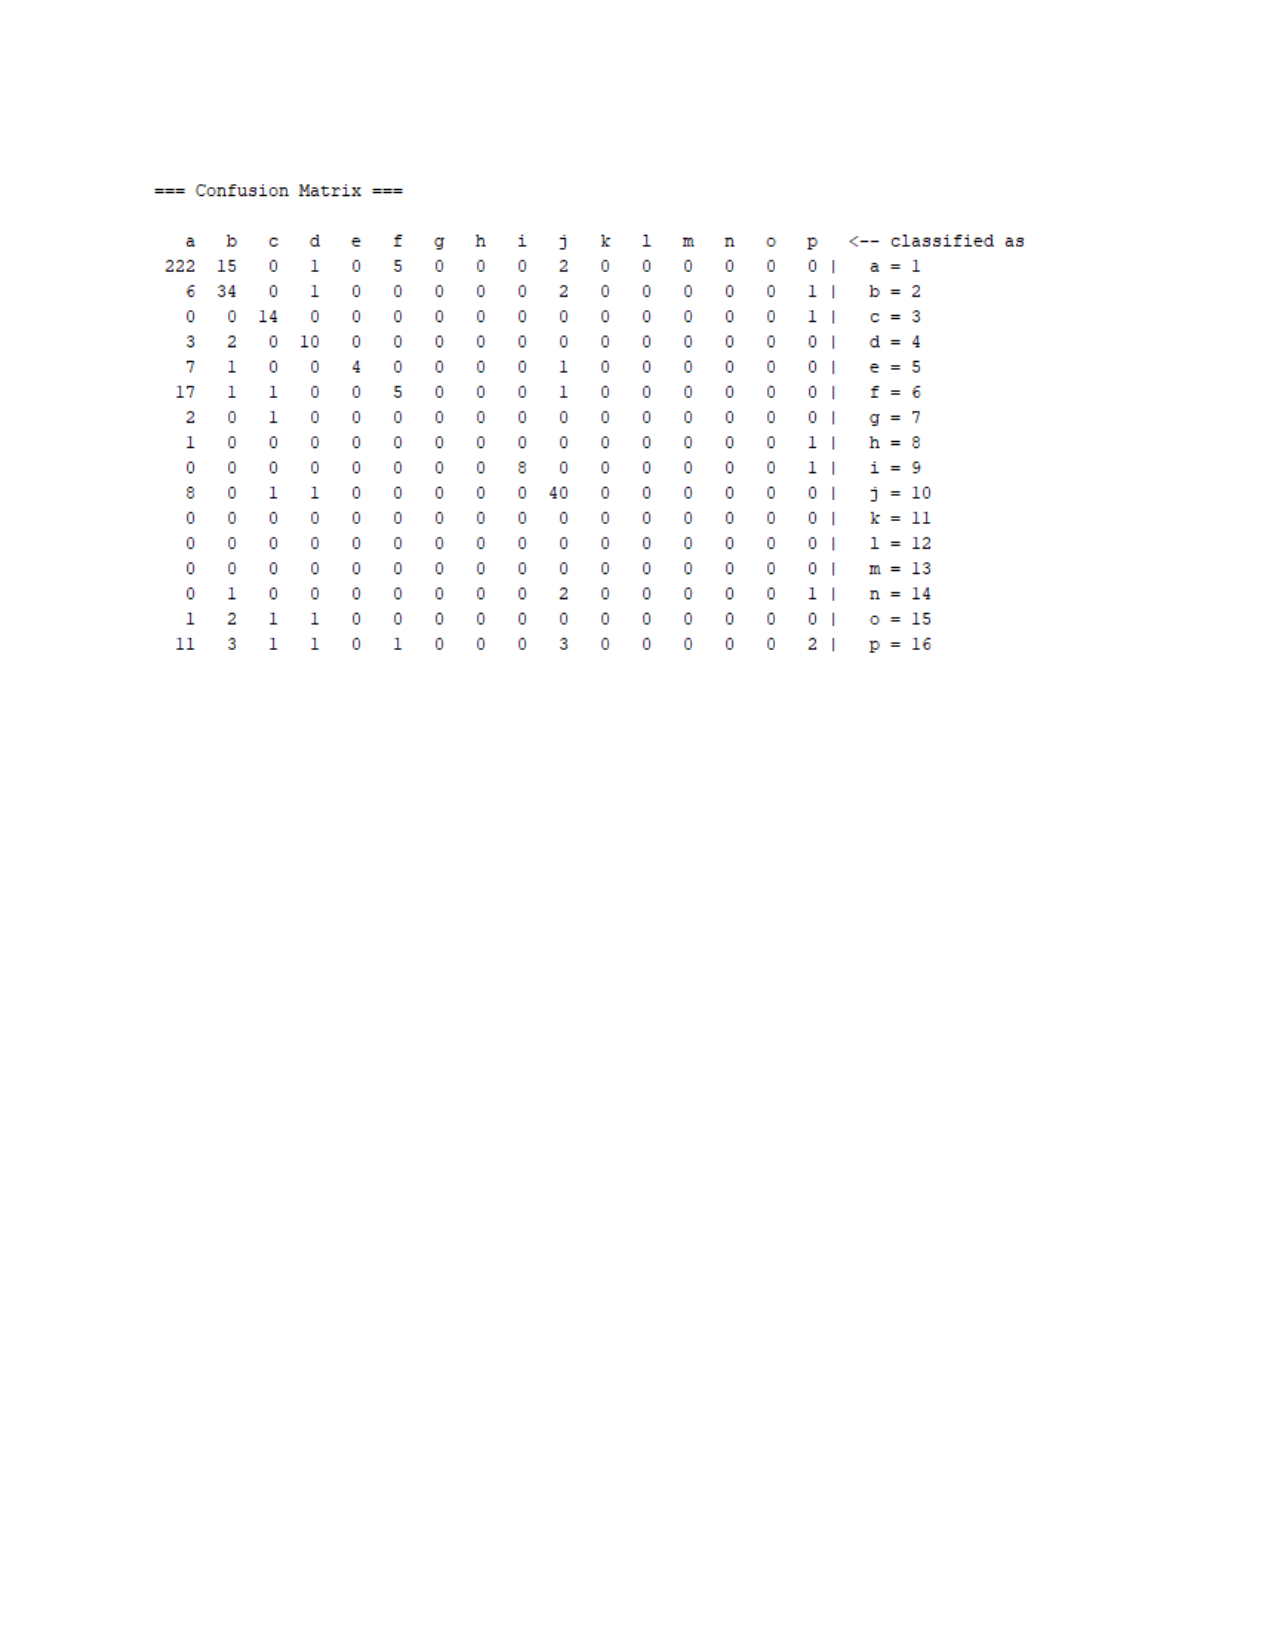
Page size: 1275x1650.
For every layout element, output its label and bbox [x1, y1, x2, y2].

picture [150, 150, 1125, 693]
